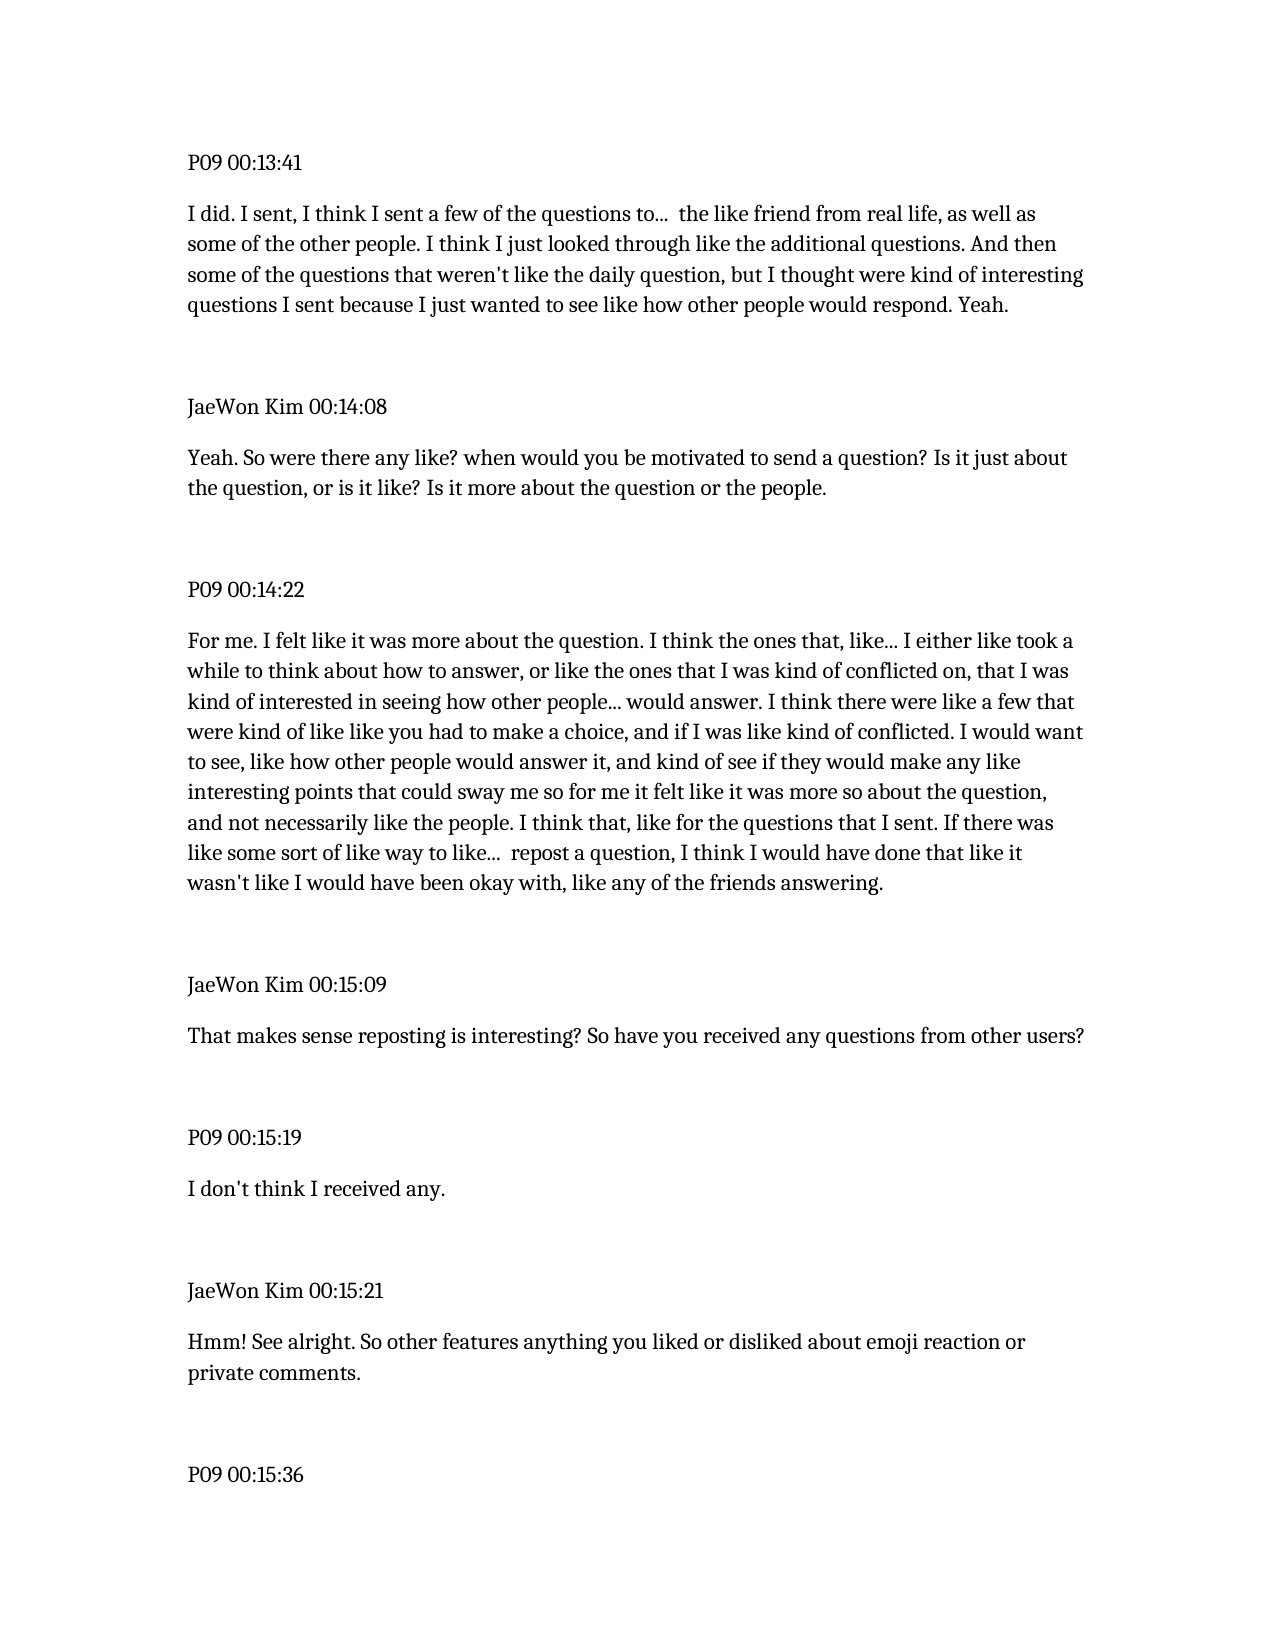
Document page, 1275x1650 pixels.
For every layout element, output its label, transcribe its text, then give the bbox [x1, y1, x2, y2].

text That makes sense reposting is interesting? So have you received any questions from other users? [187, 1023, 1087, 1049]
text Yeah. So were there any like? when would you be motivated to send a question? Is it just about the question, or is it like? Is it more about the question or the people. [187, 445, 1087, 501]
text P09 00:14:22 [187, 577, 1087, 603]
text P09 00:15:36 [187, 1461, 1087, 1488]
text JaeWon Kim 00:15:09 [187, 972, 1087, 998]
text P09 00:13:41 [187, 150, 1087, 176]
text For me. I felt like it was more about the question. I think the ones that, like... I either like took a while to think about how to answer, or like the ones that I was kind of conflicted on, that I was kind of interested in seeing how other people... would answer. I think there were like a few that were kind of like like you had to make a choice, and if I was like kind of conflicted. I would want to see, like how other people would answer it, and kind of see if they would make any like interesting points that could sway me so for me it felt like it was more so about the question, and not necessarily like the people. I think that, like for the questions that I sent. If there was like some sort of like way to like... repost a question, I think I would have done that like it wasn't like I would have been okay with, like any of the friends answering. [187, 628, 1087, 896]
text P09 00:15:19 [187, 1125, 1087, 1151]
text I don't think I received any. [187, 1176, 1087, 1202]
text JaeWon Kim 00:14:08 [187, 394, 1087, 420]
text Hmm! See alright. So other features anything you liked or disliked about emoji reaction or private comments. [187, 1329, 1087, 1386]
text JaeWon Kim 00:15:21 [187, 1278, 1087, 1304]
text I did. I sent, I think I sent a few of the questions to... the like friend from real life, as well as some of the other people. I think I just looked through like the additional questions. And then some of the questions that weren't like the daily question, but I thought were kind of interesting questions I sent because I just wanted to see like how other people would respond. Yeah. [187, 201, 1087, 318]
